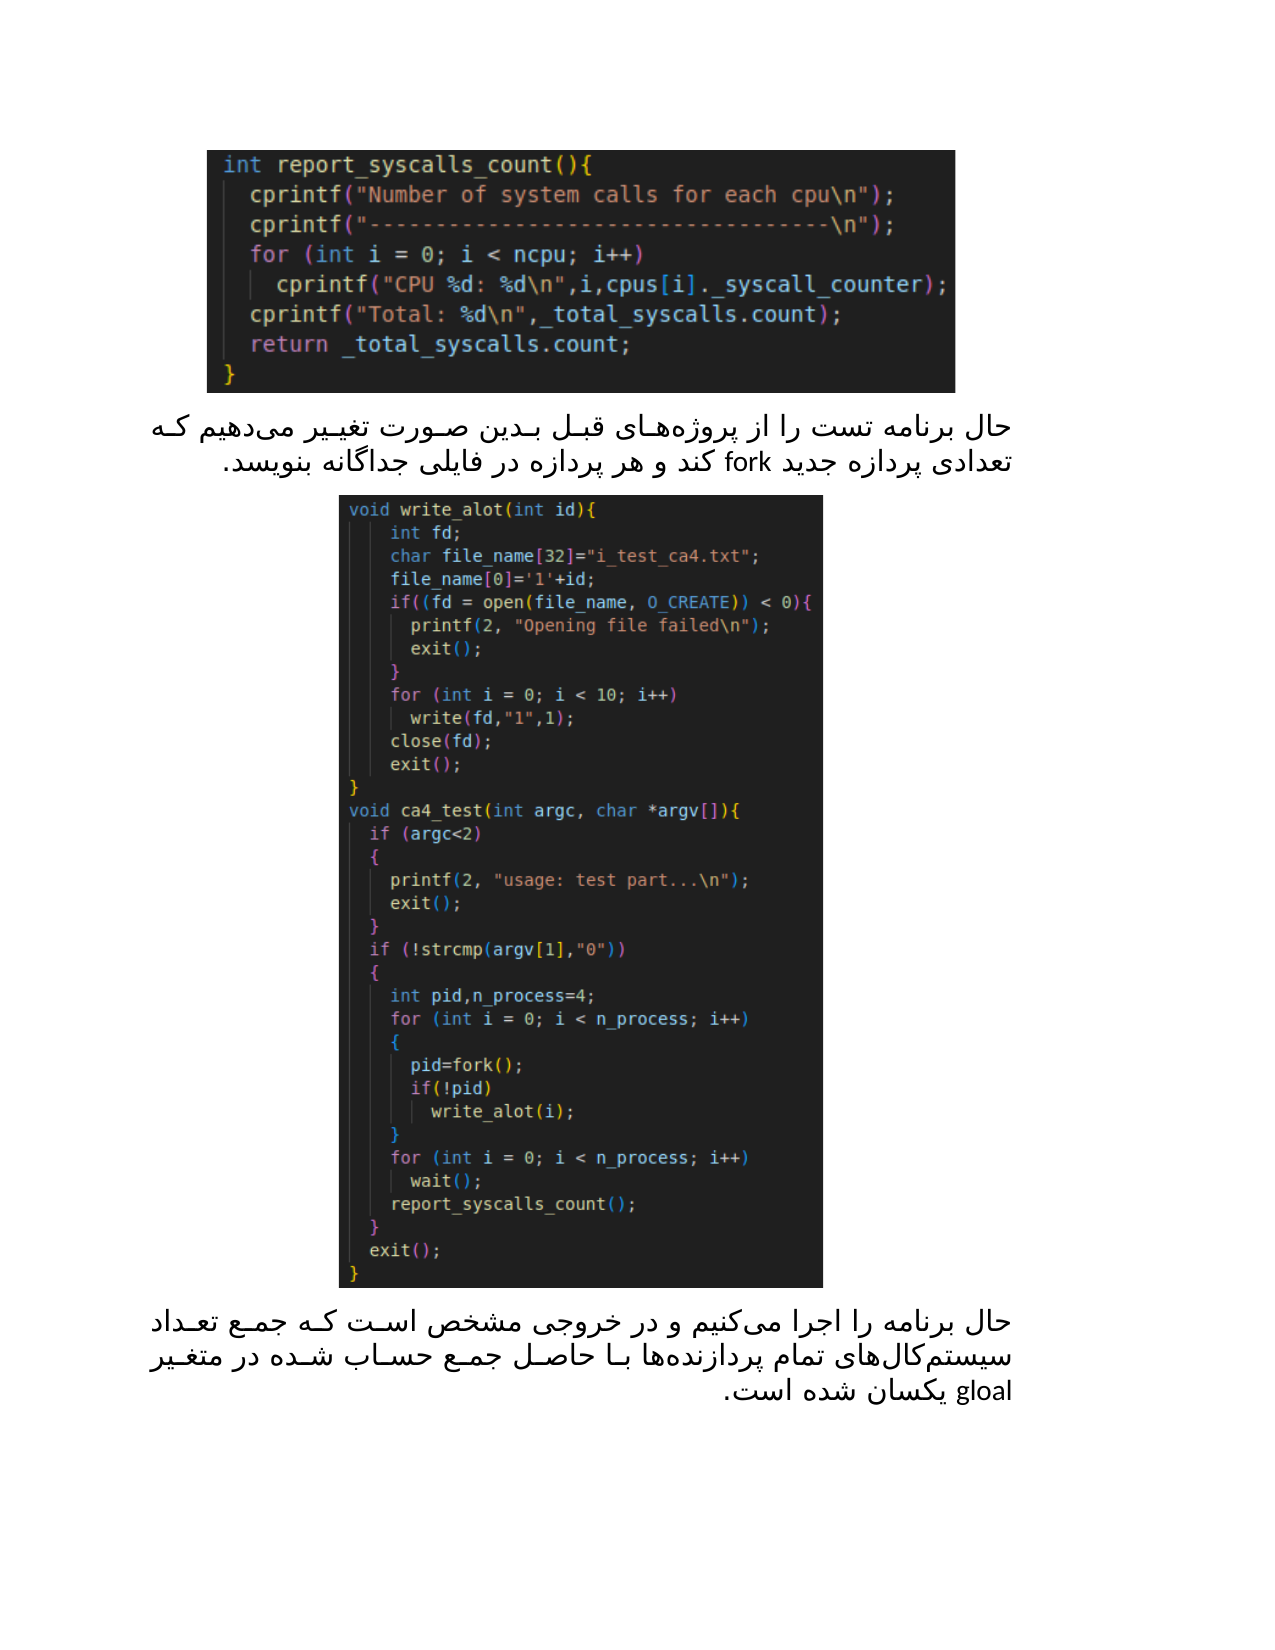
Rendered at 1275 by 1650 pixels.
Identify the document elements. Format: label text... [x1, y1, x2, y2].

picture [338, 495, 824, 1288]
text حال برنامه تست را از پروژه‌های قبل بدین صورت تغییر می‌دهیم که تعدادی پردازه جدید fork کند و هر پردازه در فایلی جداگانه بنویسد. [150, 409, 1012, 478]
text حال برنامه را اجرا می‌کنیم و در خروجی مشخص است که جمع تعداد سیستم‌کال‌های تمام پردازنده‌ها با حاصل جمع حساب شده در متغیر gloal یکسان شده است. [150, 1304, 1012, 1408]
picture [206, 150, 956, 393]
